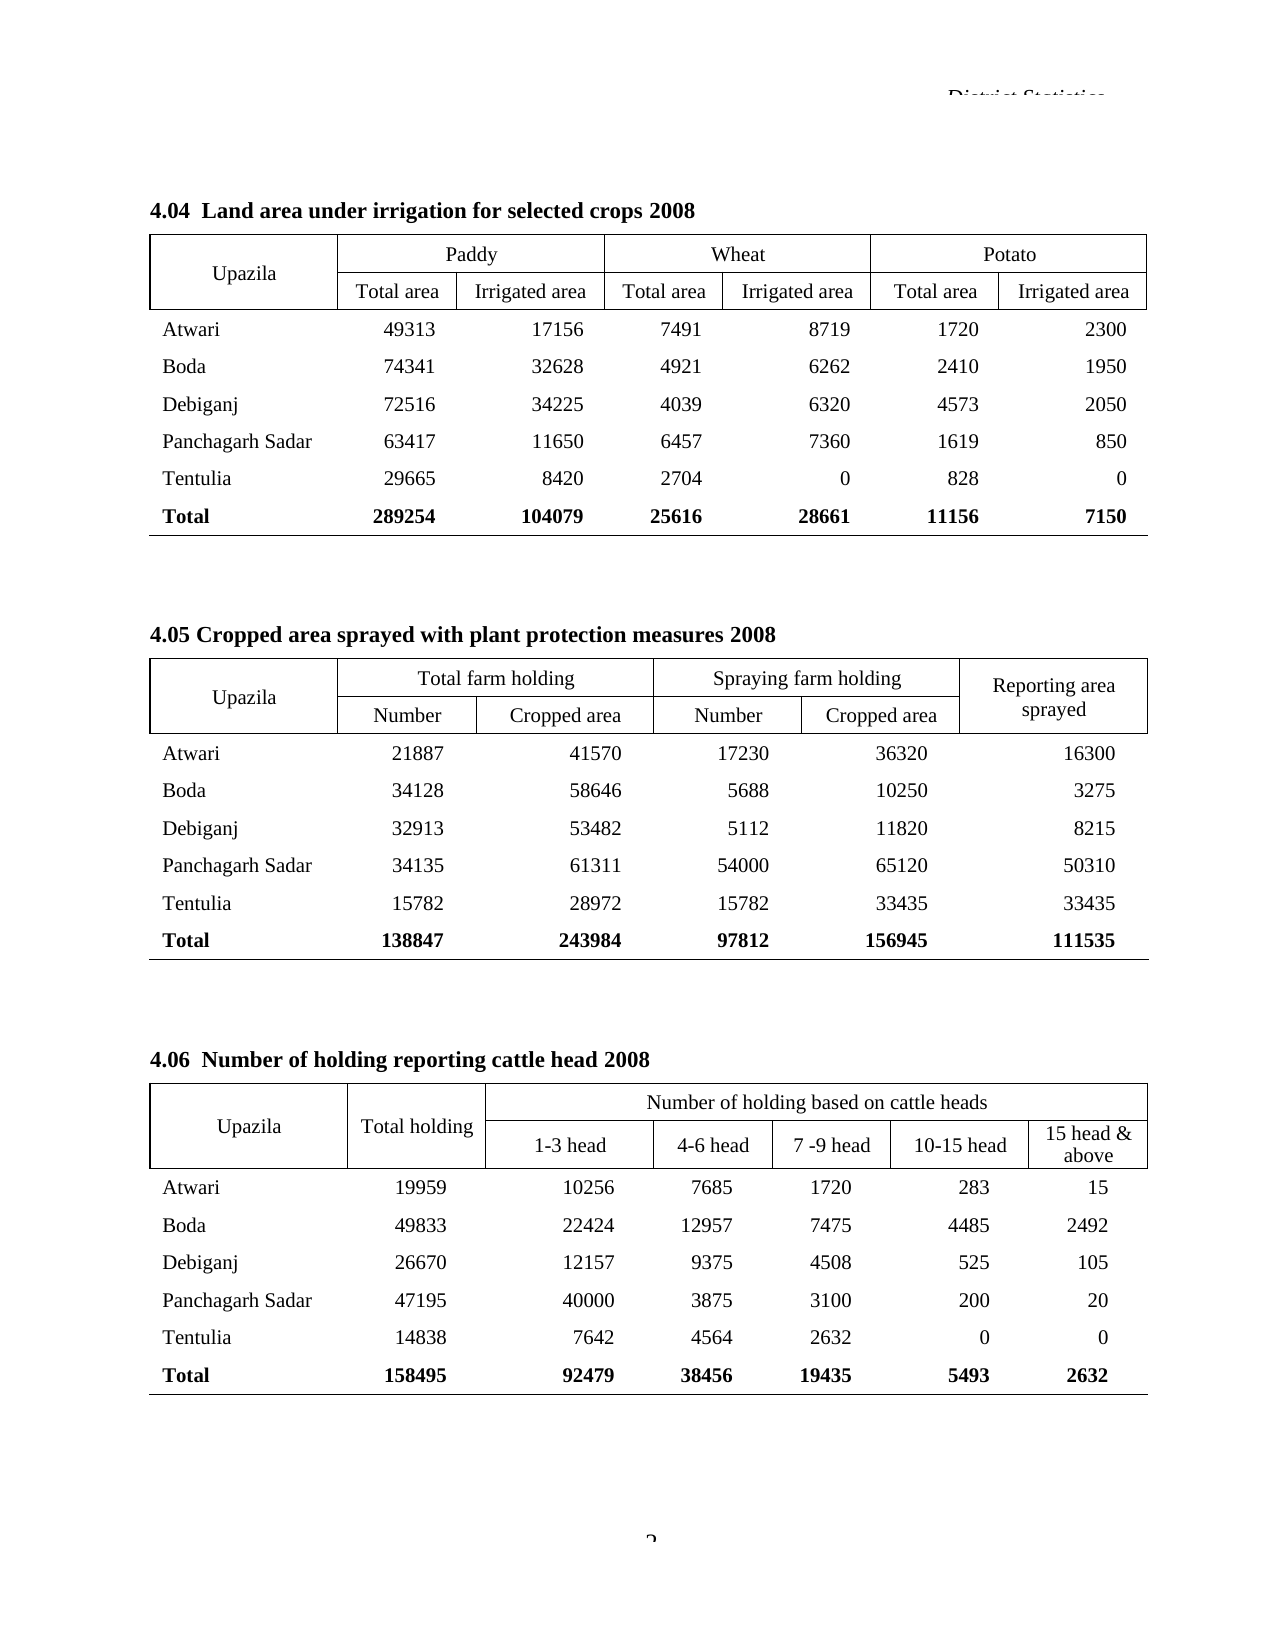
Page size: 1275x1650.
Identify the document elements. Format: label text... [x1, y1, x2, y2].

table_header Potato [871, 235, 1146, 272]
table_cell Panchagarh Sadar [149, 423, 342, 460]
table_cell 20 [1028, 1281, 1148, 1319]
table_cell 3275 [990, 772, 1148, 809]
table_cell 33435 [817, 884, 990, 922]
table_cell 63417 [342, 423, 478, 460]
table_cell Irrigated area [723, 273, 870, 309]
table_cell 12957 [647, 1207, 766, 1244]
table_cell 200 [899, 1281, 1027, 1319]
table_cell 6262 [750, 348, 888, 385]
table_cell 4564 [647, 1319, 766, 1356]
table_cell Total [149, 922, 346, 959]
table_cell 2410 [888, 348, 1031, 385]
table_header Upazila [151, 235, 337, 309]
table_cell 58646 [501, 772, 669, 809]
list Cropped area sprayed with plant protection measures 2008 [150, 622, 1171, 648]
table_cell Tentulia [149, 460, 342, 498]
table_cell Number [338, 697, 476, 733]
table_cell 72516 [342, 385, 478, 423]
table_header 7685 [647, 1176, 766, 1207]
table_cell 28972 [501, 884, 669, 922]
table_cell 50310 [990, 847, 1148, 884]
table_cell 3875 [647, 1281, 766, 1319]
table_cell Total area [871, 273, 998, 309]
table_cell Tentulia [149, 1319, 348, 1356]
table_cell 34135 [346, 847, 501, 884]
table_header 7491 [616, 318, 749, 348]
table_header Total holding [348, 1084, 485, 1168]
table_cell 4485 [899, 1207, 1027, 1244]
table_cell Boda [149, 772, 346, 809]
table_cell 32913 [346, 809, 501, 847]
table_cell 0 [750, 460, 888, 498]
table_cell Cropped area [802, 697, 959, 733]
table_cell 7 -9 head [773, 1121, 890, 1168]
table_cell 11650 [478, 423, 616, 460]
table_cell 105 [1028, 1244, 1148, 1281]
table_cell Tentulia [149, 884, 346, 922]
table_header Paddy [338, 235, 604, 272]
table_cell 28661 [750, 498, 888, 535]
table_cell 9375 [647, 1244, 766, 1281]
table_cell 7475 [766, 1207, 899, 1244]
table_cell 5493 [899, 1356, 1027, 1394]
table_cell 2632 [766, 1319, 899, 1356]
table_header 1720 [766, 1176, 899, 1207]
table_header 2300 [1031, 318, 1148, 348]
table_header 17230 [669, 742, 817, 772]
table_cell Debiganj [149, 809, 346, 847]
table_header 49313 [342, 318, 478, 348]
table_cell 11820 [817, 809, 990, 847]
table_cell 97812 [669, 922, 817, 959]
table_cell 8420 [478, 460, 616, 498]
table_cell 92479 [504, 1356, 647, 1394]
table_cell 15782 [669, 884, 817, 922]
table_cell 158495 [348, 1356, 504, 1394]
table_cell 7150 [1031, 498, 1148, 535]
table_header 21887 [346, 742, 501, 772]
table_cell Irrigated area [457, 273, 604, 309]
table_cell 11156 [888, 498, 1031, 535]
table_cell 54000 [669, 847, 817, 884]
table_cell 138847 [346, 922, 501, 959]
table_cell 4-6 head [654, 1121, 772, 1168]
table_header Wheat [605, 235, 870, 272]
table_header 36320 [817, 742, 990, 772]
table_header Upazila [151, 1084, 347, 1168]
table_cell Debiganj [149, 385, 342, 423]
table_cell 0 [1031, 460, 1148, 498]
table_header Number of holding based on cattle heads [486, 1084, 1147, 1120]
table_cell 53482 [501, 809, 669, 847]
table_cell 111535 [990, 922, 1148, 959]
table_cell 65120 [817, 847, 990, 884]
table_cell 156945 [817, 922, 990, 959]
table_cell 8215 [990, 809, 1148, 847]
table_cell 1619 [888, 423, 1031, 460]
table_cell 6457 [616, 423, 749, 460]
table_cell 34225 [478, 385, 616, 423]
table_header 15 [1028, 1176, 1148, 1207]
table_header 10256 [504, 1176, 647, 1207]
table_cell 14838 [348, 1319, 504, 1356]
table_cell 7360 [750, 423, 888, 460]
table_cell 34128 [346, 772, 501, 809]
table_cell 40000 [504, 1281, 647, 1319]
table_header Atwari [149, 1176, 348, 1207]
table_cell 19435 [766, 1356, 899, 1394]
table_header 283 [899, 1176, 1027, 1207]
table_cell 26670 [348, 1244, 504, 1281]
table_cell 32628 [478, 348, 616, 385]
table_cell 6320 [750, 385, 888, 423]
table_cell 0 [899, 1319, 1027, 1356]
table_cell Panchagarh Sadar [149, 847, 346, 884]
table_cell 243984 [501, 922, 669, 959]
table_cell 5688 [669, 772, 817, 809]
table_cell 104079 [478, 498, 616, 535]
table_cell 29665 [342, 460, 478, 498]
table_cell 61311 [501, 847, 669, 884]
table_cell 0 [1028, 1319, 1148, 1356]
table_cell 289254 [342, 498, 478, 535]
table_cell 2704 [616, 460, 749, 498]
table_cell Total [149, 1356, 348, 1394]
table_cell 22424 [504, 1207, 647, 1244]
table_header Spraying farm holding [654, 659, 959, 696]
table_cell 38456 [647, 1356, 766, 1394]
table_cell Irrigated area [999, 273, 1146, 309]
table_cell 2632 [1028, 1356, 1148, 1394]
table_cell 4508 [766, 1244, 899, 1281]
table_header 8719 [750, 318, 888, 348]
table_header Atwari [149, 318, 342, 348]
table_header Total farm holding [338, 659, 653, 696]
table_header Reporting area sprayed [960, 659, 1147, 733]
table_header Upazila [151, 659, 337, 733]
table_cell Total area [605, 273, 722, 309]
table_cell 25616 [616, 498, 749, 535]
table_cell Total [149, 498, 342, 535]
table_cell 10-15 head [891, 1121, 1028, 1168]
table_cell 2050 [1031, 385, 1148, 423]
table_header 41570 [501, 742, 669, 772]
table_cell 525 [899, 1244, 1027, 1281]
table_cell 3100 [766, 1281, 899, 1319]
table_cell 850 [1031, 423, 1148, 460]
table_cell 1950 [1031, 348, 1148, 385]
table_cell 4921 [616, 348, 749, 385]
table_header 17156 [478, 318, 616, 348]
table_cell 74341 [342, 348, 478, 385]
list Land area under irrigation for selected crops 2008 [150, 197, 1171, 224]
table_cell Boda [149, 348, 342, 385]
table_cell 49833 [348, 1207, 504, 1244]
table_cell Total area [338, 273, 456, 309]
table_cell 15 head & above [1029, 1121, 1147, 1168]
table_cell 4039 [616, 385, 749, 423]
table_cell 15782 [346, 884, 501, 922]
table_cell 828 [888, 460, 1031, 498]
table_cell 12157 [504, 1244, 647, 1281]
table_cell 5112 [669, 809, 817, 847]
table_cell 4573 [888, 385, 1031, 423]
list Number of holding reporting cattle head 2008 [150, 1046, 1171, 1072]
table_cell 10250 [817, 772, 990, 809]
table_header Atwari [149, 742, 346, 772]
table_cell 7642 [504, 1319, 647, 1356]
table_cell 33435 [990, 884, 1148, 922]
table_header 1720 [888, 318, 1031, 348]
table_cell Number [654, 697, 801, 733]
table_cell Cropped area [477, 697, 653, 733]
table_cell Debiganj [149, 1244, 348, 1281]
table_cell 1-3 head [486, 1121, 653, 1168]
table_cell 47195 [348, 1281, 504, 1319]
table_cell Panchagarh Sadar [149, 1281, 348, 1319]
table_header 19959 [348, 1176, 504, 1207]
table_header 16300 [990, 742, 1148, 772]
table_cell Boda [149, 1207, 348, 1244]
table_cell 2492 [1028, 1207, 1148, 1244]
